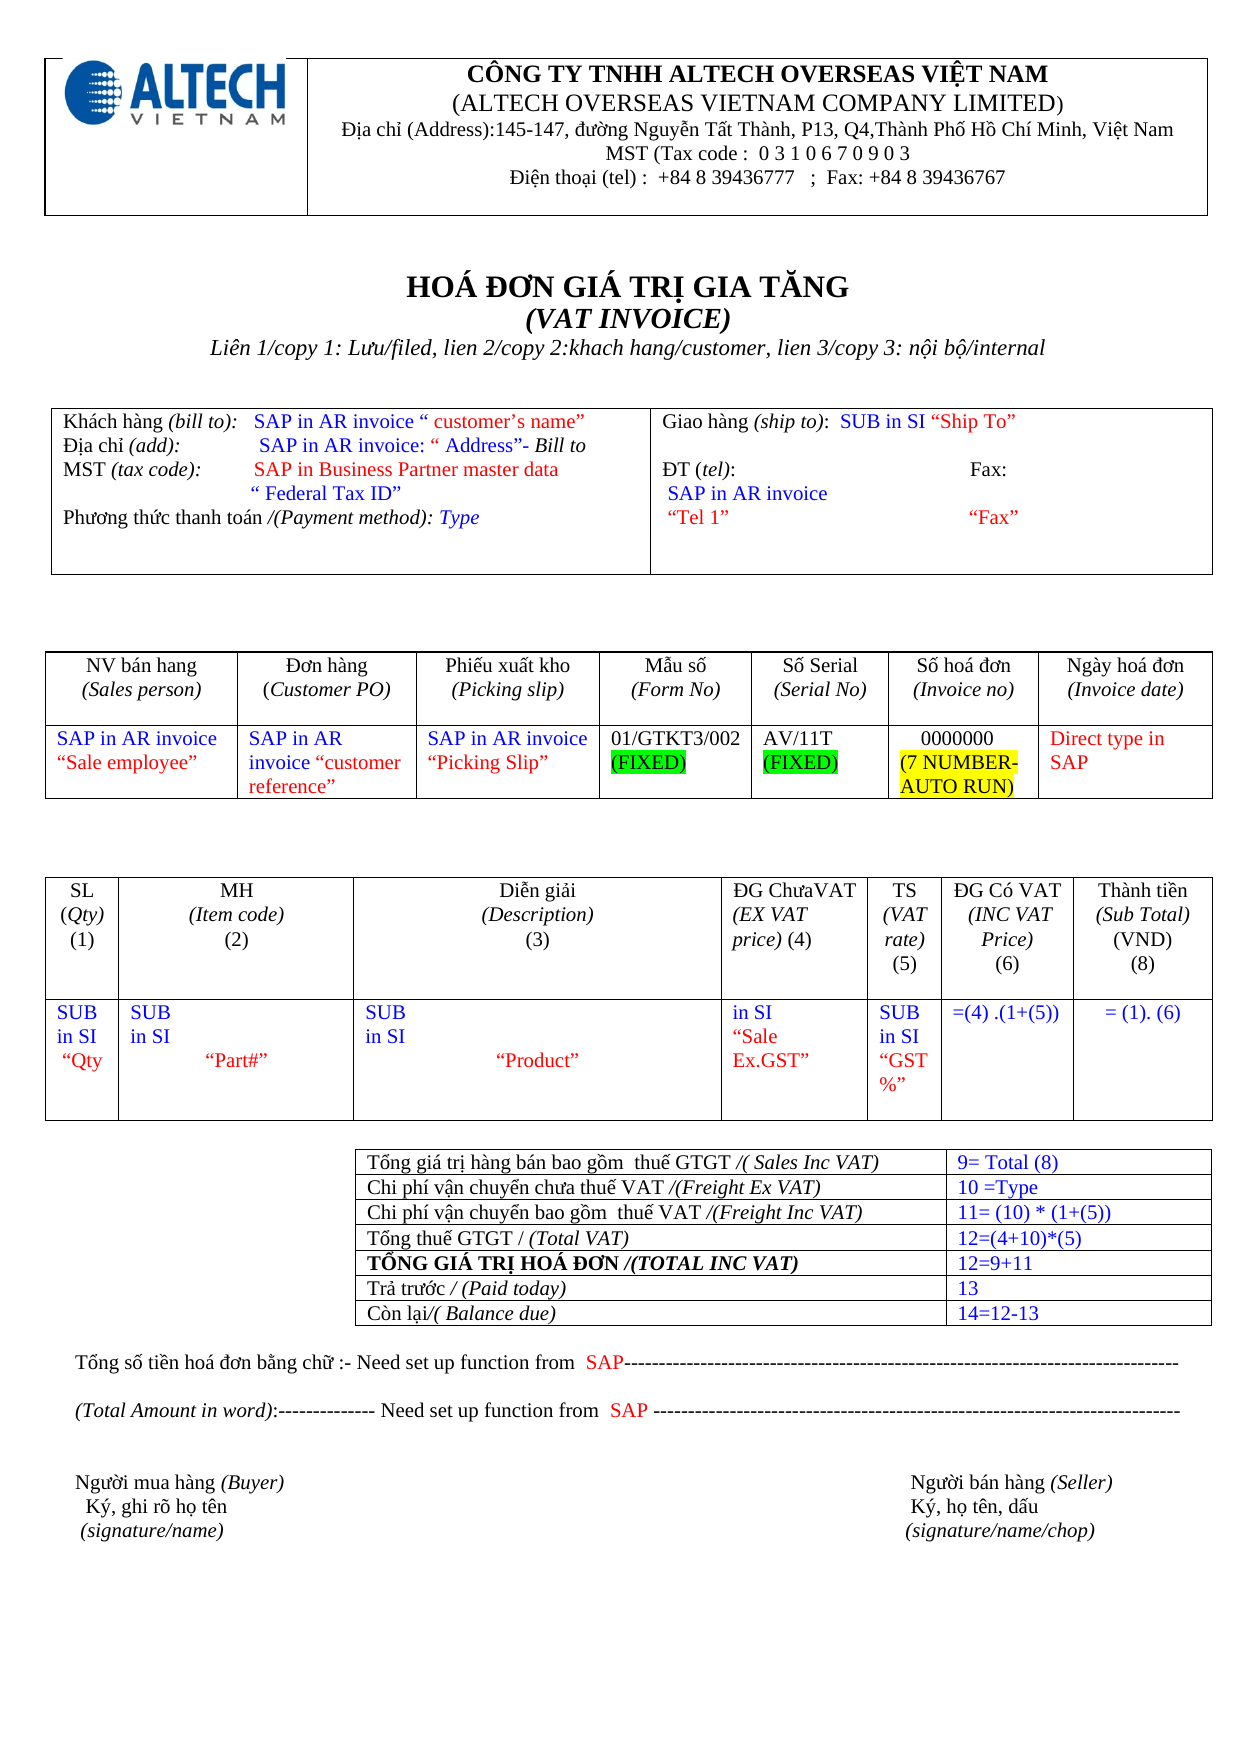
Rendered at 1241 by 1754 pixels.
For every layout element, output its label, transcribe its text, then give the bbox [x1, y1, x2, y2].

table_cell Trả trước / (Paid today) [356, 1276, 946, 1300]
text Tổng số tiền hoá đơn bằng chữ :- Need set up function from SAP-------------------------------------------------------------------------------- [75, 1350, 1181, 1374]
text (Total Amount in word):-------------- Need set up function from SAP ---------------------------------------------------------------------------- [75, 1398, 1181, 1422]
table_header CÔNG TY TNHH ALTECH OVERSEAS VIỆT NAM (ALTECH OVERSEAS VIETNAM COMPANY LIMITED) Địa chỉ (Address):145-147, đường Nguyễn Tất Thành, P13, Q4,Thành Phố Hồ Chí Minh, Việt Nam MST (Tax code : 0 3 1 0 6 7 0 9 0 3 Điện thoại (tel) : +84 8 39436777 ; Fax: +84 8 39436767 [308, 59, 1207, 215]
table_header TS (VAT rate) (5) [868, 878, 941, 999]
table_cell Chi phí vận chuyển chưa thuế VAT /(Freight Ex VAT) [356, 1175, 946, 1199]
table_cell Tổng thuế GTGT / (Total VAT) [356, 1225, 946, 1249]
table_header ĐG Có VAT (INC VAT Price) (6) [942, 878, 1073, 999]
table_header Mẫu số (Form No) [600, 653, 751, 725]
table_header Đơn hàng (Customer PO) [238, 653, 416, 725]
table_header SL (Qty) (1) [46, 878, 118, 999]
table_cell 01/GTKT3/002 (FIXED) [600, 726, 751, 798]
table_cell 13 [947, 1276, 1211, 1300]
table_header Diễn giải (Description) (3) [354, 878, 721, 999]
table_cell 14=12-13 [947, 1301, 1211, 1325]
text Liên 1/copy 1: Lưu/filed, lien 2/copy 2:khach hang/customer, lien 3/copy 3: nội bộ/internal [75, 334, 1181, 361]
table_cell SUB in SI “GST%” [868, 1000, 941, 1120]
table_header NV bán hang (Sales person) [46, 653, 237, 725]
table_header MH (Item code) (2) [119, 878, 353, 999]
table_header Số Serial (Serial No) [752, 653, 888, 725]
table_cell 10 =Type [947, 1175, 1211, 1199]
table_header ĐG ChưaVAT (EX VAT price) (4) [722, 878, 867, 999]
table_cell SAP in AR invoice “customer reference” [238, 726, 416, 798]
text Người mua hàng (Buyer) Người bán hàng (Seller) [75, 1470, 1181, 1494]
table_header Khách hàng (bill to): SAP in AR invoice “ customer’s name” Địa chỉ (add): SAP in AR invoice: “ Address”- Bill to MST (tax code): SAP in Business Partner master data “ Federal Tax ID” Phương thức thanh toán /(Payment method): Type [52, 409, 650, 574]
table_cell Direct type in SAP [1039, 726, 1212, 798]
table_header Ngày hoá đơn (Invoice date) [1039, 653, 1212, 725]
text Ký, ghi rõ họ tên Ký, họ tên, dấu [75, 1494, 1181, 1518]
table_header [46, 59, 307, 215]
table_cell =(4) .(1+(5)) [942, 1000, 1073, 1120]
table_header Giao hàng (ship to): SUB in SI “Ship To” ĐT (tel): Fax: SAP in AR invoice “Tel 1” “Fax” [651, 409, 1212, 574]
table_cell AV/11T (FIXED) [752, 726, 888, 798]
table_cell SAP in AR invoice “Sale employee” [46, 726, 237, 798]
table_cell 12=(4+10)*(5) [947, 1225, 1211, 1249]
table_header 9= Total (8) [947, 1150, 1211, 1174]
table_cell 11= (10) * (1+(5)) [947, 1200, 1211, 1224]
table_cell 12=9+11 [947, 1251, 1211, 1274]
table_cell Còn lại/( Balance due) [356, 1301, 946, 1325]
table_header Thành tiền (Sub Total) (VND) (8) [1074, 878, 1212, 999]
table_cell TỔNG GIÁ TRỊ HOÁ ĐƠN /(TOTAL INC VAT) [356, 1251, 946, 1274]
table_header Tổng giá trị hàng bán bao gồm thuế GTGT /( Sales Inc VAT) [356, 1150, 946, 1174]
table_header Phiếu xuất kho (Picking slip) [417, 653, 599, 725]
picture [62, 58, 287, 127]
table_cell SAP in AR invoice “Picking Slip” [417, 726, 599, 798]
table_cell SUB in SI “Product” [354, 1000, 721, 1120]
text HOÁ ĐƠN GIÁ TRỊ GIA TĂNG [75, 273, 1181, 304]
text (VAT INVOICE) [450, 304, 1181, 334]
table_cell = (1). (6) [1074, 1000, 1212, 1120]
table_header Số hoá đơn (Invoice no) [889, 653, 1038, 725]
table_cell in SI “Sale Ex.GST” [722, 1000, 867, 1120]
table_cell SUB in SI “Qty [46, 1000, 118, 1120]
table_cell 0000000 (7 NUMBER- AUTO RUN) [889, 726, 1038, 798]
text (signature/name) (signature/name/chop) [75, 1518, 1181, 1542]
table_cell SUB in SI “Part#” [119, 1000, 353, 1120]
table_cell Chi phí vận chuyển bao gồm thuế VAT /(Freight Inc VAT) [356, 1200, 946, 1224]
